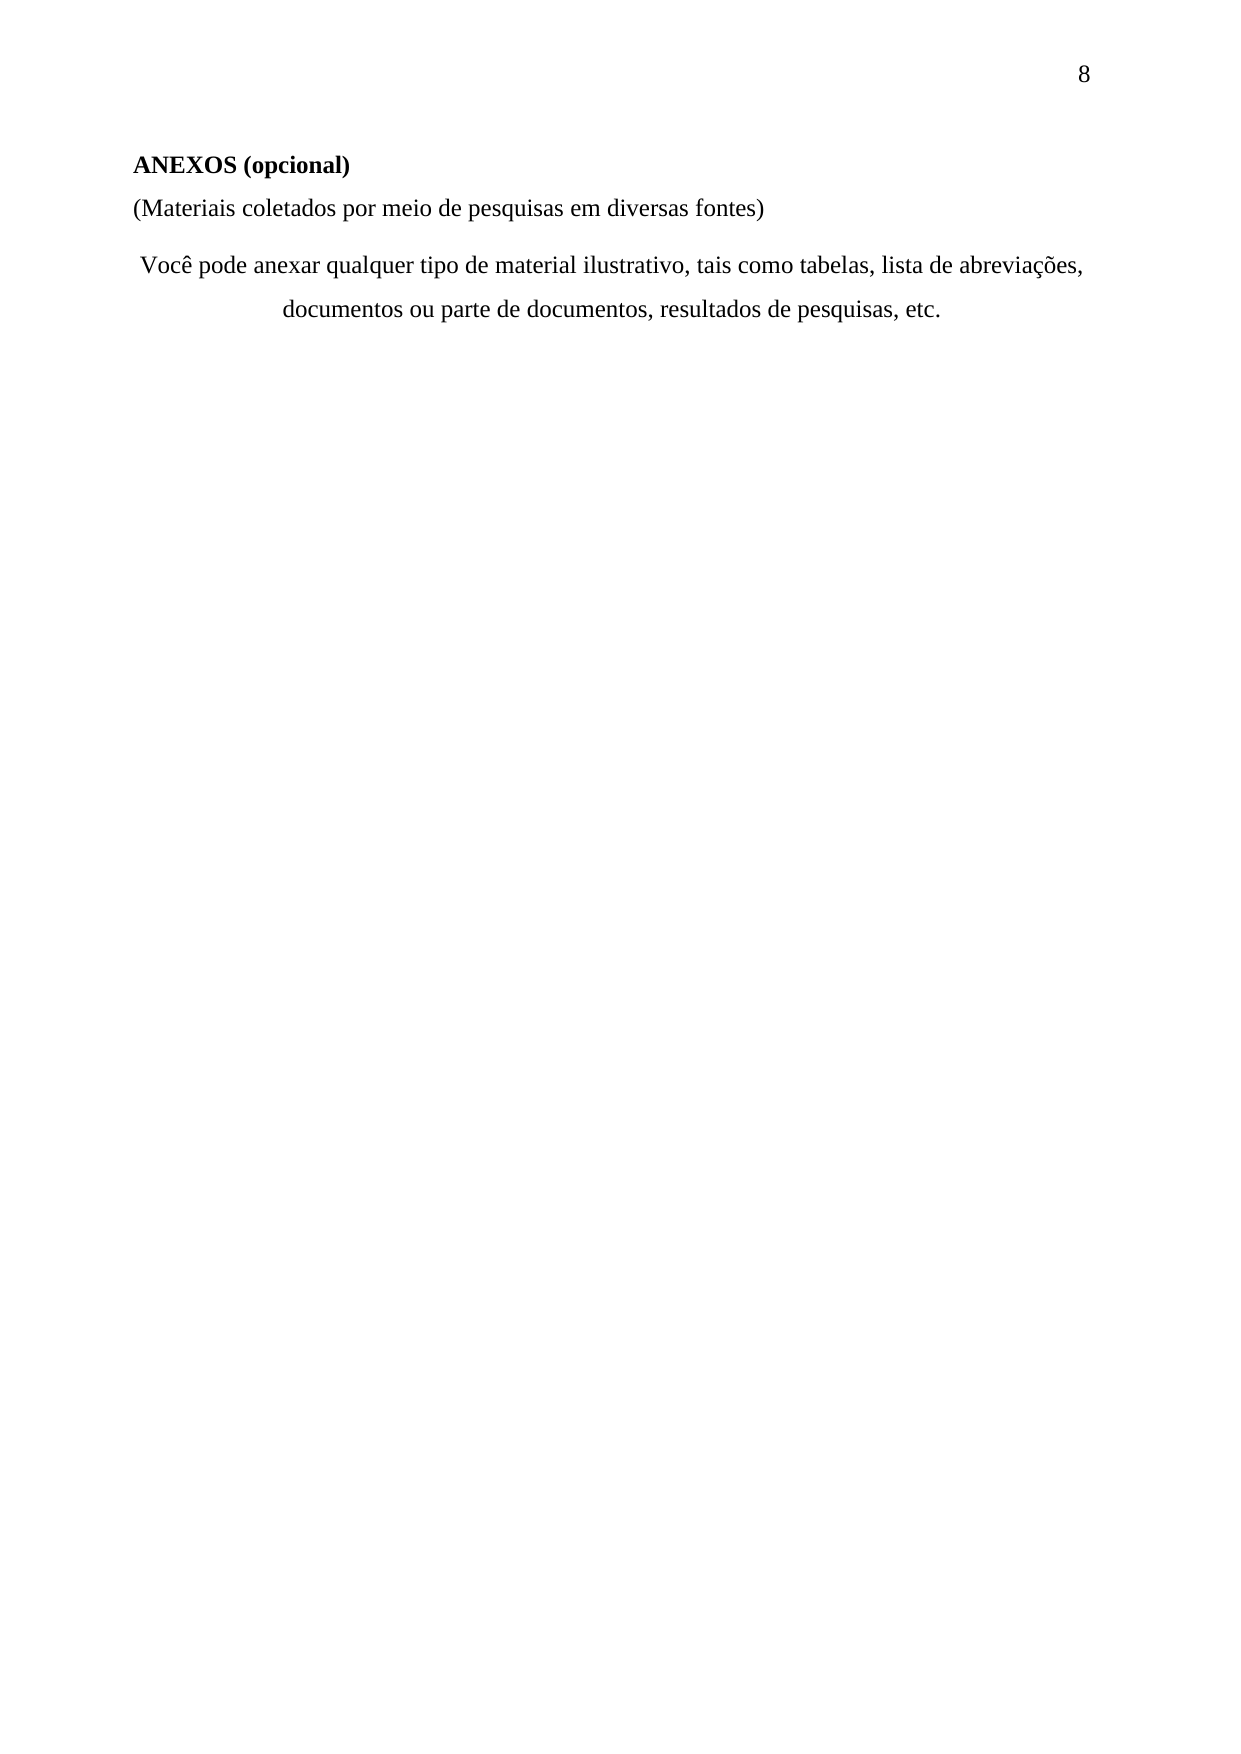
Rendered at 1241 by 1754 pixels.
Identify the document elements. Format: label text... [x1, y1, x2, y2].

text Você pode anexar qualquer tipo de material ilustrativo, tais como tabelas, lista de abreviações, documentos ou parte de documentos, resultados de pesquisas, etc. [133, 251, 1090, 322]
text (Materiais coletados por meio de pesquisas em diversas fontes) [133, 193, 1090, 222]
subtitle ANEXOS (opcional) [133, 150, 1090, 179]
